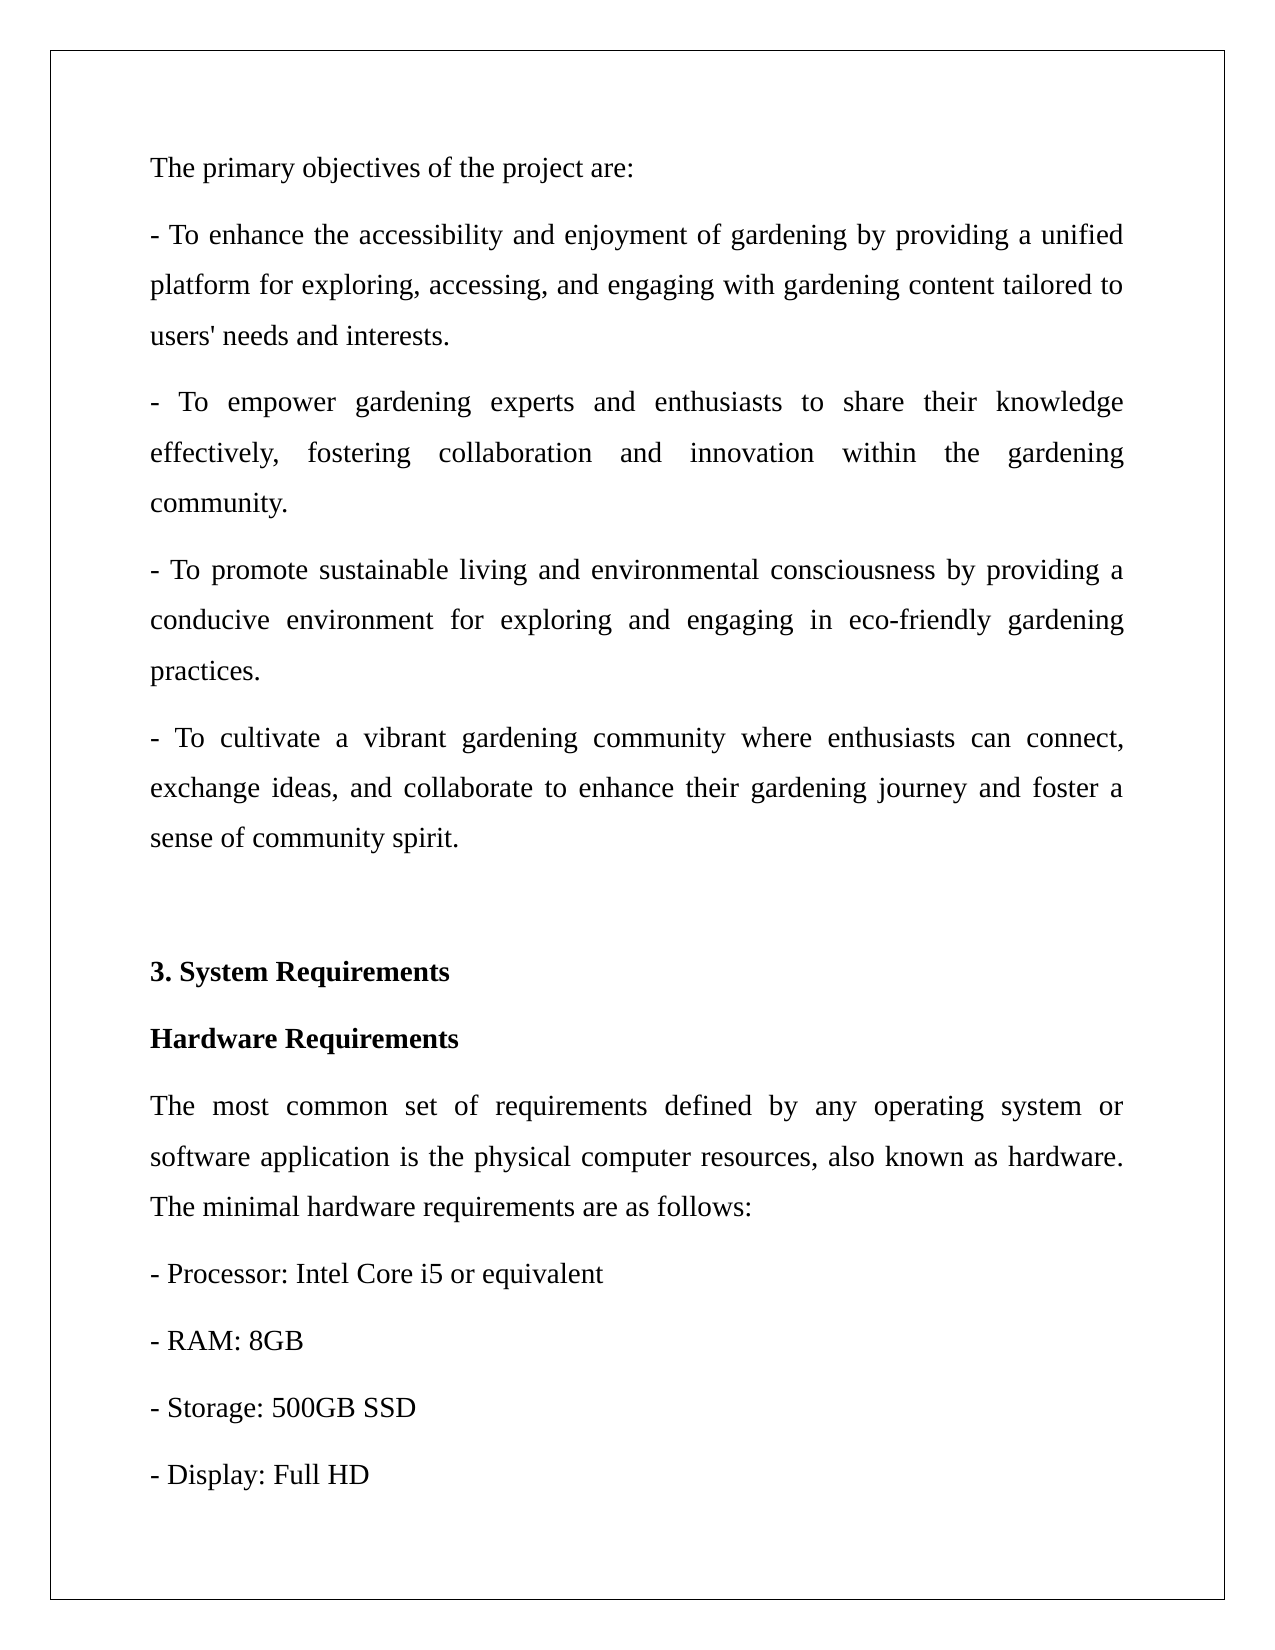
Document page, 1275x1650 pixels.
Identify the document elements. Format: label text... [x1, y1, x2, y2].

text - Processor: Intel Core i5 or equivalent [150, 1256, 1125, 1289]
text - Display: Full HD [150, 1457, 1125, 1490]
text 3. System Requirements [150, 954, 1125, 988]
text - To cultivate a vibrant gardening community where enthusiasts can connect, exchange ideas, and collaborate to enhance their gardening journey and foster a sense of community spirit. [150, 720, 1125, 854]
text - RAM: 8GB [150, 1323, 1125, 1356]
text The most common set of requirements defined by any operating system or software application is the physical computer resources, also known as hardware. The minimal hardware requirements are as follows: [150, 1088, 1125, 1222]
text - Storage: 500GB SSD [150, 1390, 1125, 1423]
text - To empower gardening experts and enthusiasts to share their knowledge effectively, fostering collaboration and innovation within the gardening community. [150, 384, 1125, 519]
text The primary objectives of the project are: [150, 150, 1125, 183]
text - To enhance the accessibility and enjoyment of gardening by providing a unified platform for exploring, accessing, and engaging with gardening content tailored to users' needs and interests. [150, 217, 1125, 351]
text Hardware Requirements [150, 1021, 1125, 1055]
text - To promote sustainable living and environmental consciousness by providing a conducive environment for exploring and engaging in eco-friendly gardening practices. [150, 552, 1125, 686]
